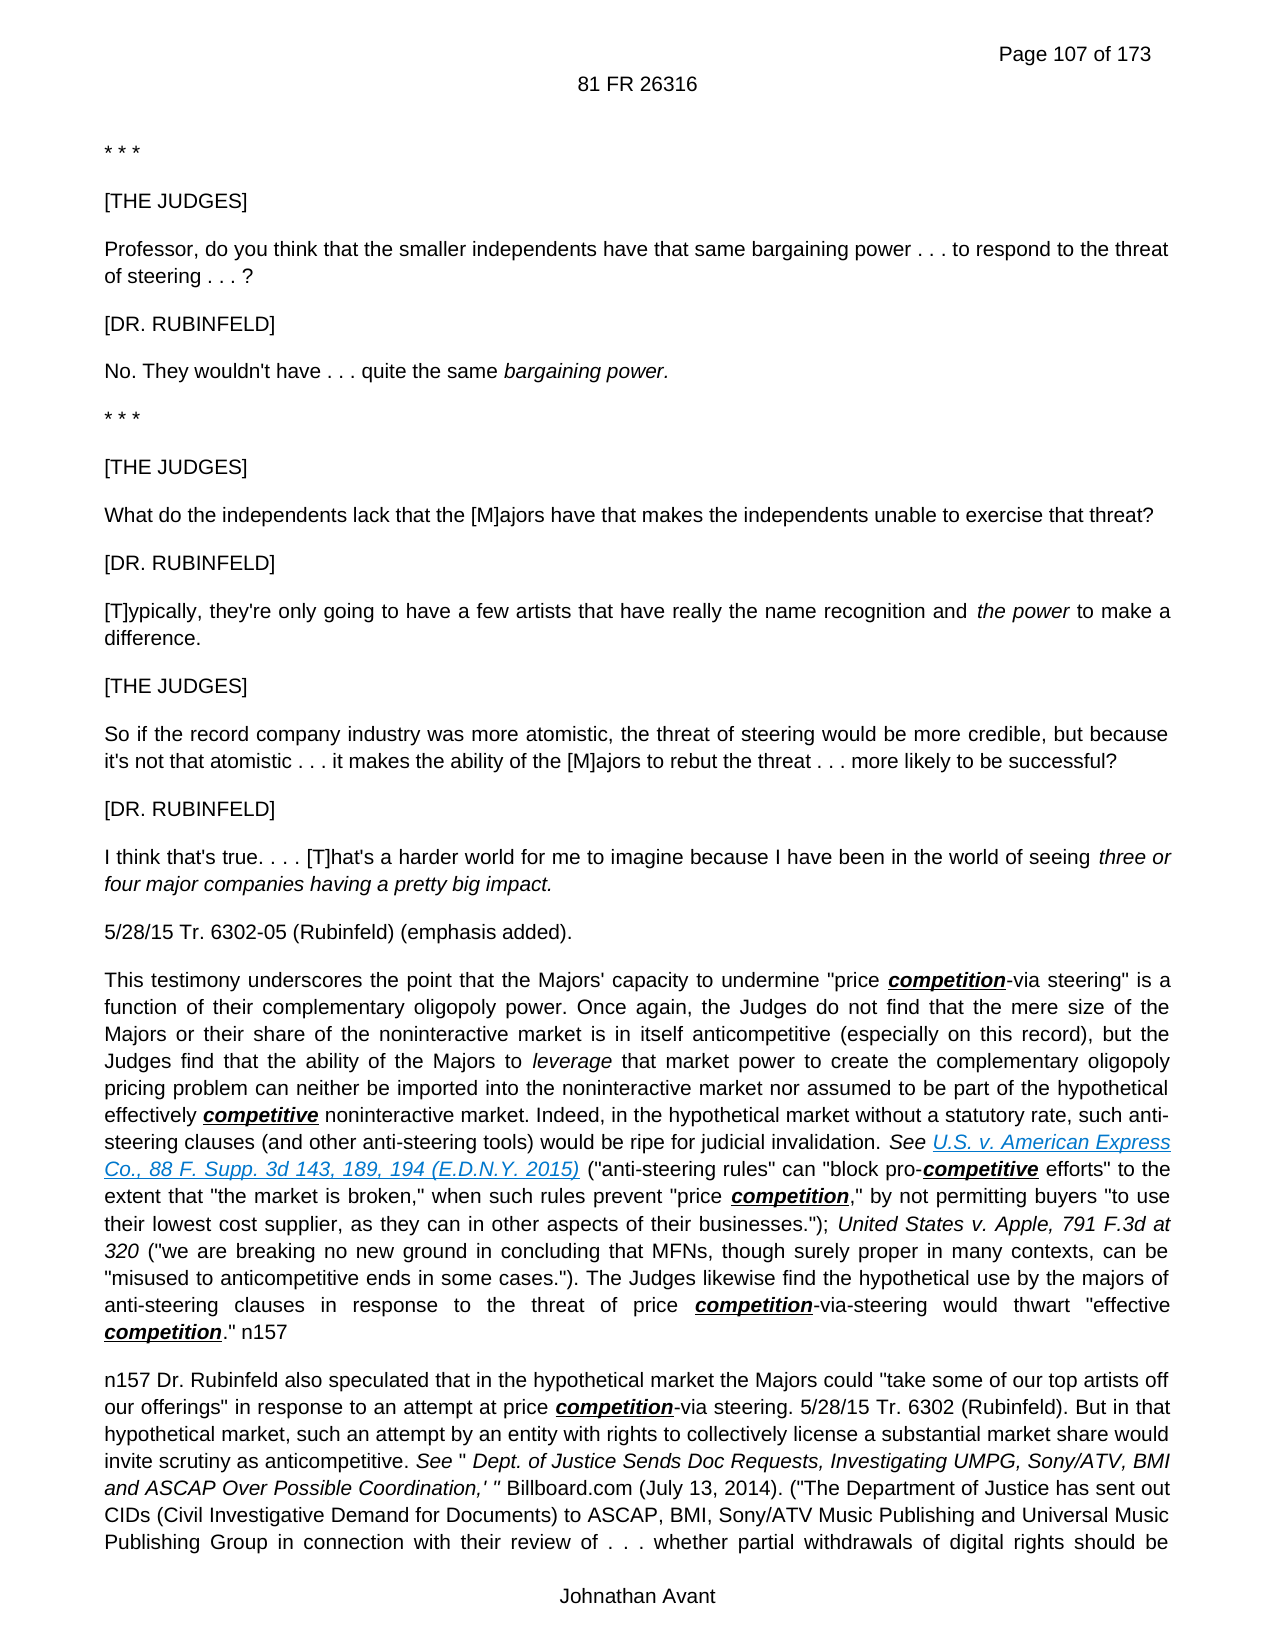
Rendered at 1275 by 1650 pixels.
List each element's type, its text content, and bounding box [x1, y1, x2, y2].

text Professor, do you think that the smaller independents have that same bargaining power . . . to respond to the threat of steering . . . ? [104, 233, 1171, 287]
text [DR. RUBINFELD] [104, 308, 1171, 335]
text I think that's true. . . . [T]hat's a harder world for me to imagine because I have been in the world of seeing three or four major companies having a pretty big impact. [104, 842, 1171, 896]
text * * * [104, 137, 1171, 164]
text [THE JUDGES] [104, 671, 1171, 698]
text So if the record company industry was more atomistic, the threat of steering would be more credible, but because it's not that atomistic . . . it makes the ability of the [M]ajors to rebut the threat . . . more likely to be successful? [104, 719, 1171, 773]
text [THE JUDGES] [104, 185, 1171, 212]
text [DR. RUBINFELD] [104, 548, 1171, 575]
text [T]ypically, they're only going to have a few artists that have really the name recognition and the power to make a difference. [104, 596, 1171, 650]
text * * * [104, 404, 1171, 431]
text [DR. RUBINFELD] [104, 794, 1171, 821]
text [104, 1364, 1171, 1554]
text What do the independents lack that the [M]ajors have that makes the independents unable to exercise that threat? [104, 500, 1171, 527]
text [THE JUDGES] [104, 452, 1171, 479]
text No. They wouldn't have . . . quite the same bargaining power. [104, 356, 1171, 383]
text This testimony underscores the point that the Majors' capacity to undermine "price competition-via steering" is a function of their complementary oligopoly power. Once again, the Judges do not find that the mere size of the Majors or their share of the noninteractive market is in itself anticompetitive (especially on this record), but the Judges find that the ability of the Majors to leverage that market power to create the complementary oligopoly pricing problem can neither be imported into the noninteractive market nor assumed to be part of the hypothetical effectively competitive noninteractive market. Indeed, in the hypothetical market without a statutory rate, such anti-steering clauses (and other anti-steering tools) would be ripe for judicial invalidation. See U.S. v. American Express Co., 88 F. Supp. 3d 143, 189, 194 (E.D.N.Y. 2015) ("anti-steering rules" can "block pro-competitive efforts" to the extent that "the market is broken," when such rules prevent "price competition," by not permitting buyers "to use their lowest cost supplier, as they can in other aspects of their businesses."); United States v. Apple, 791 F.3d at 320 ("we are breaking no new ground in concluding that MFNs, though surely proper in many contexts, can be "misused to anticompetitive ends in some cases."). The Judges likewise find the hypothetical use by the majors of anti-steering clauses in response to the threat of price competition-via-steering would thwart "effective competition." n157 [104, 964, 1171, 1344]
text 5/28/15 Tr. 6302-05 (Rubinfeld) (emphasis added). [104, 917, 1171, 944]
